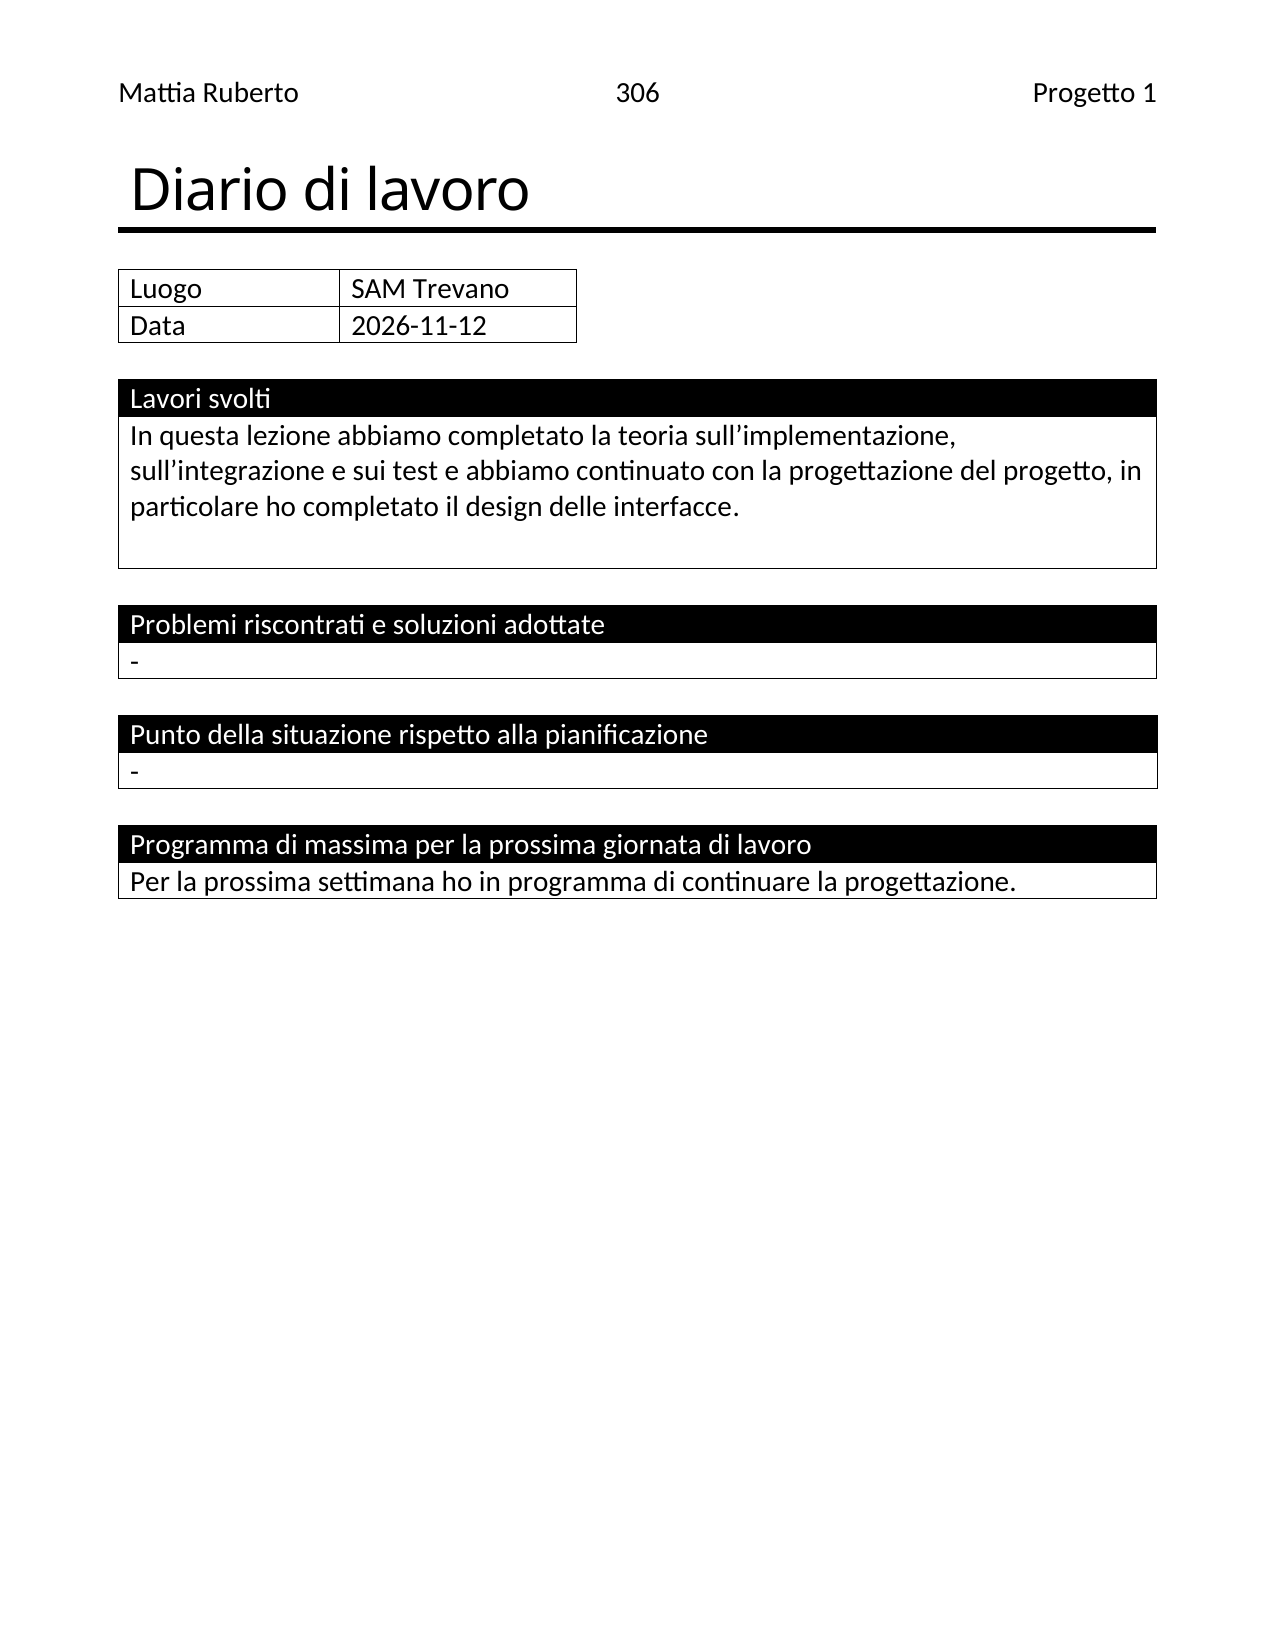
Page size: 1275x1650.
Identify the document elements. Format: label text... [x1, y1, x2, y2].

table_header Luogo [119, 270, 339, 306]
table_cell Per la prossima settimana ho in programma di continuare la progettazione. [119, 863, 1156, 898]
table_cell In questa lezione abbiamo completato la teoria sull’implementazione, sull’integrazione e sui test e abbiamo continuato con la progettazione del progetto, in particolare ho completato il design delle interfacce. [119, 417, 1156, 568]
table_cell Data [119, 307, 339, 342]
table_cell - [119, 753, 1157, 788]
table_cell 2018-10-03 [340, 307, 576, 342]
table_header SAM Trevano [340, 270, 576, 306]
table_header Programma di massima per la prossima giornata di lavoro [119, 826, 1156, 862]
table_cell - [119, 643, 1156, 678]
table_header Punto della situazione rispetto alla pianificazione [119, 716, 1157, 752]
table_header Diario di lavoro [118, 148, 1156, 227]
table_header Problemi riscontrati e soluzioni adottate [119, 606, 1156, 642]
table_header Lavori svolti [119, 380, 1156, 416]
